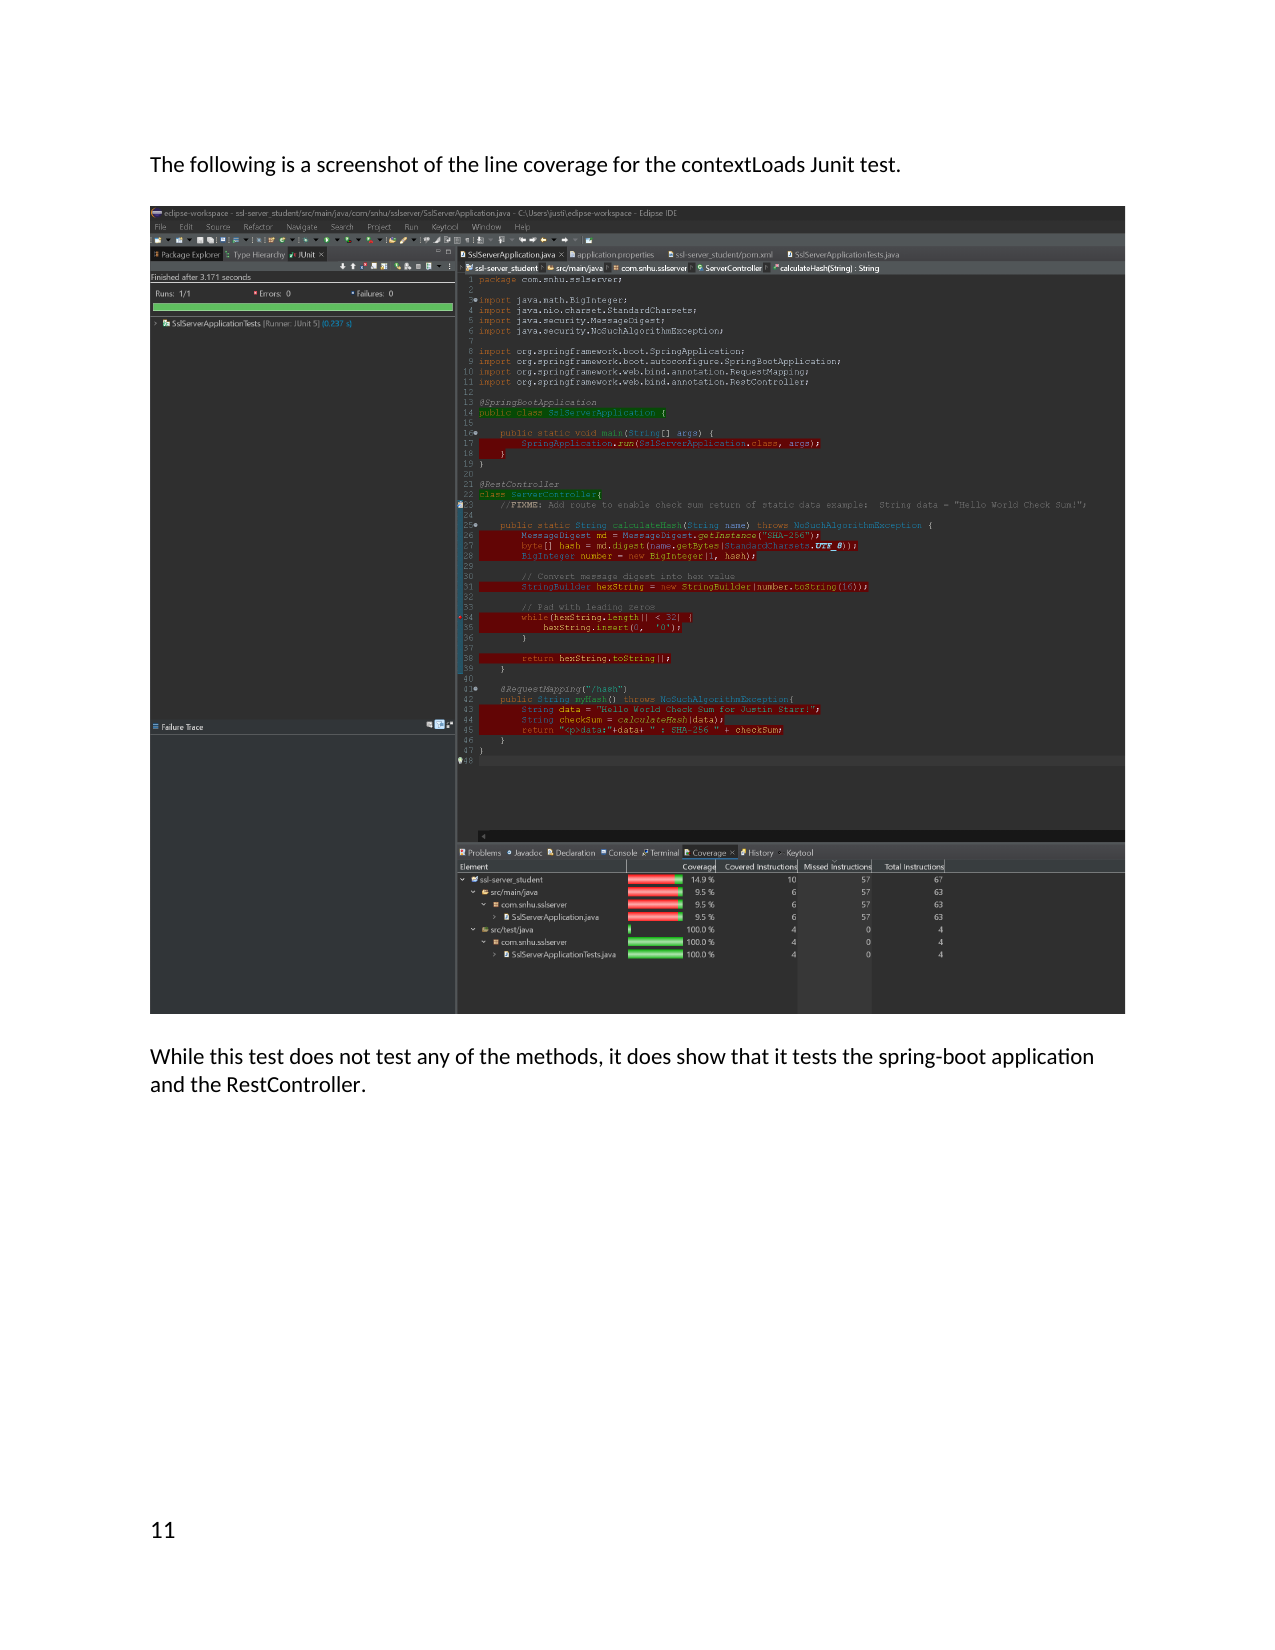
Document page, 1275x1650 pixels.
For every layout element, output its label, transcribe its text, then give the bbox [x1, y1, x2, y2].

picture [150, 206, 1125, 1014]
text The following is a screenshot of the line coverage for the contextLoads Junit test. [150, 150, 1125, 178]
text While this test does not test any of the methods, it does show that it tests the spring-boot application and the RestController. [150, 1042, 1125, 1098]
